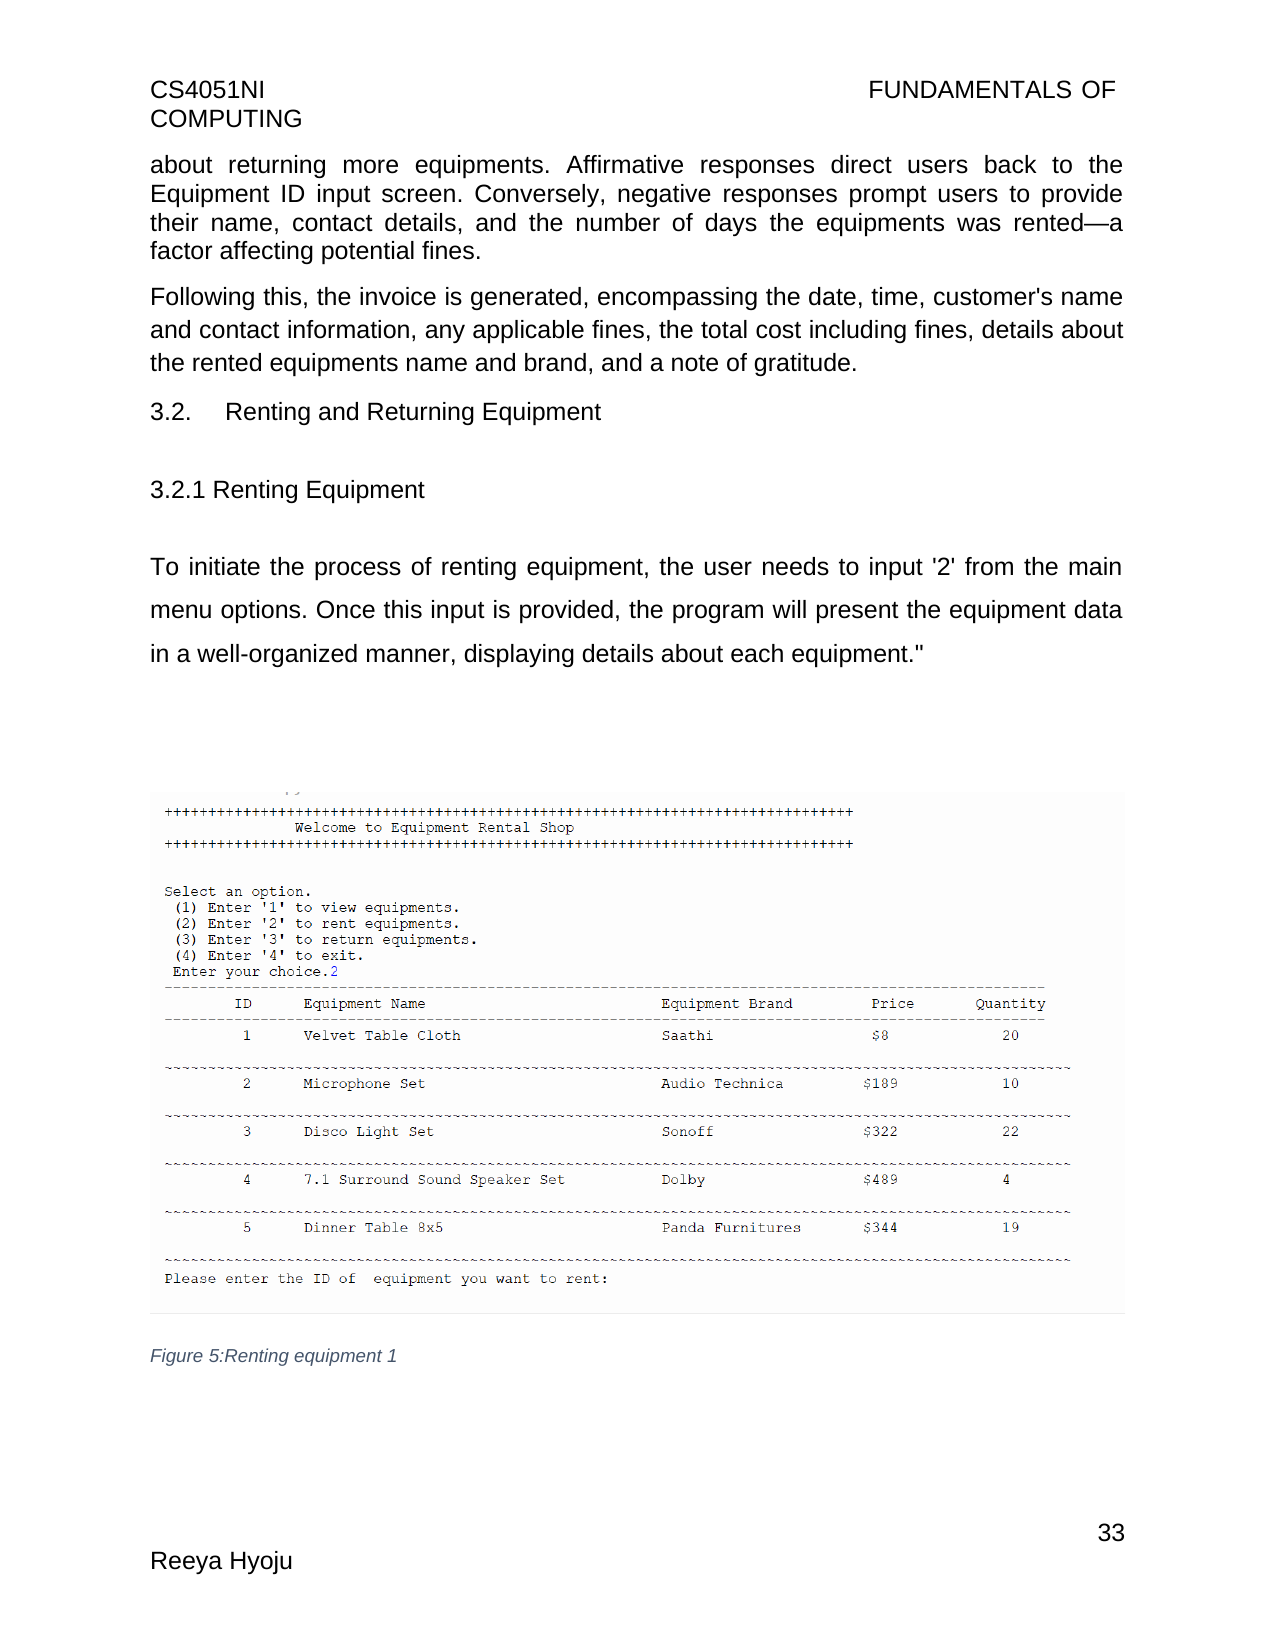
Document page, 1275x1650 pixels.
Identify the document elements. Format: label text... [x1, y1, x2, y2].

picture [150, 792, 1125, 1314]
text Figure 5:Renting equipment 1 [150, 1344, 1125, 1366]
subtitle 3.2.1 Renting Equipment [150, 475, 1125, 504]
text To initiate the process of renting equipment, the user needs to input '2' from the main menu options. Once this input is provided, the program will present the equipment data in a well-organized manner, displaying details about each equipment." [150, 552, 1125, 667]
text Following this, the invoice is generated, encompassing the date, time, customer's name and contact information, any applicable fines, the total cost including fines, details about the rented equipments name and brand, and a note of gratitude. [150, 282, 1125, 376]
subtitle Renting and Returning Equipment [150, 397, 1125, 426]
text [150, 150, 1125, 265]
